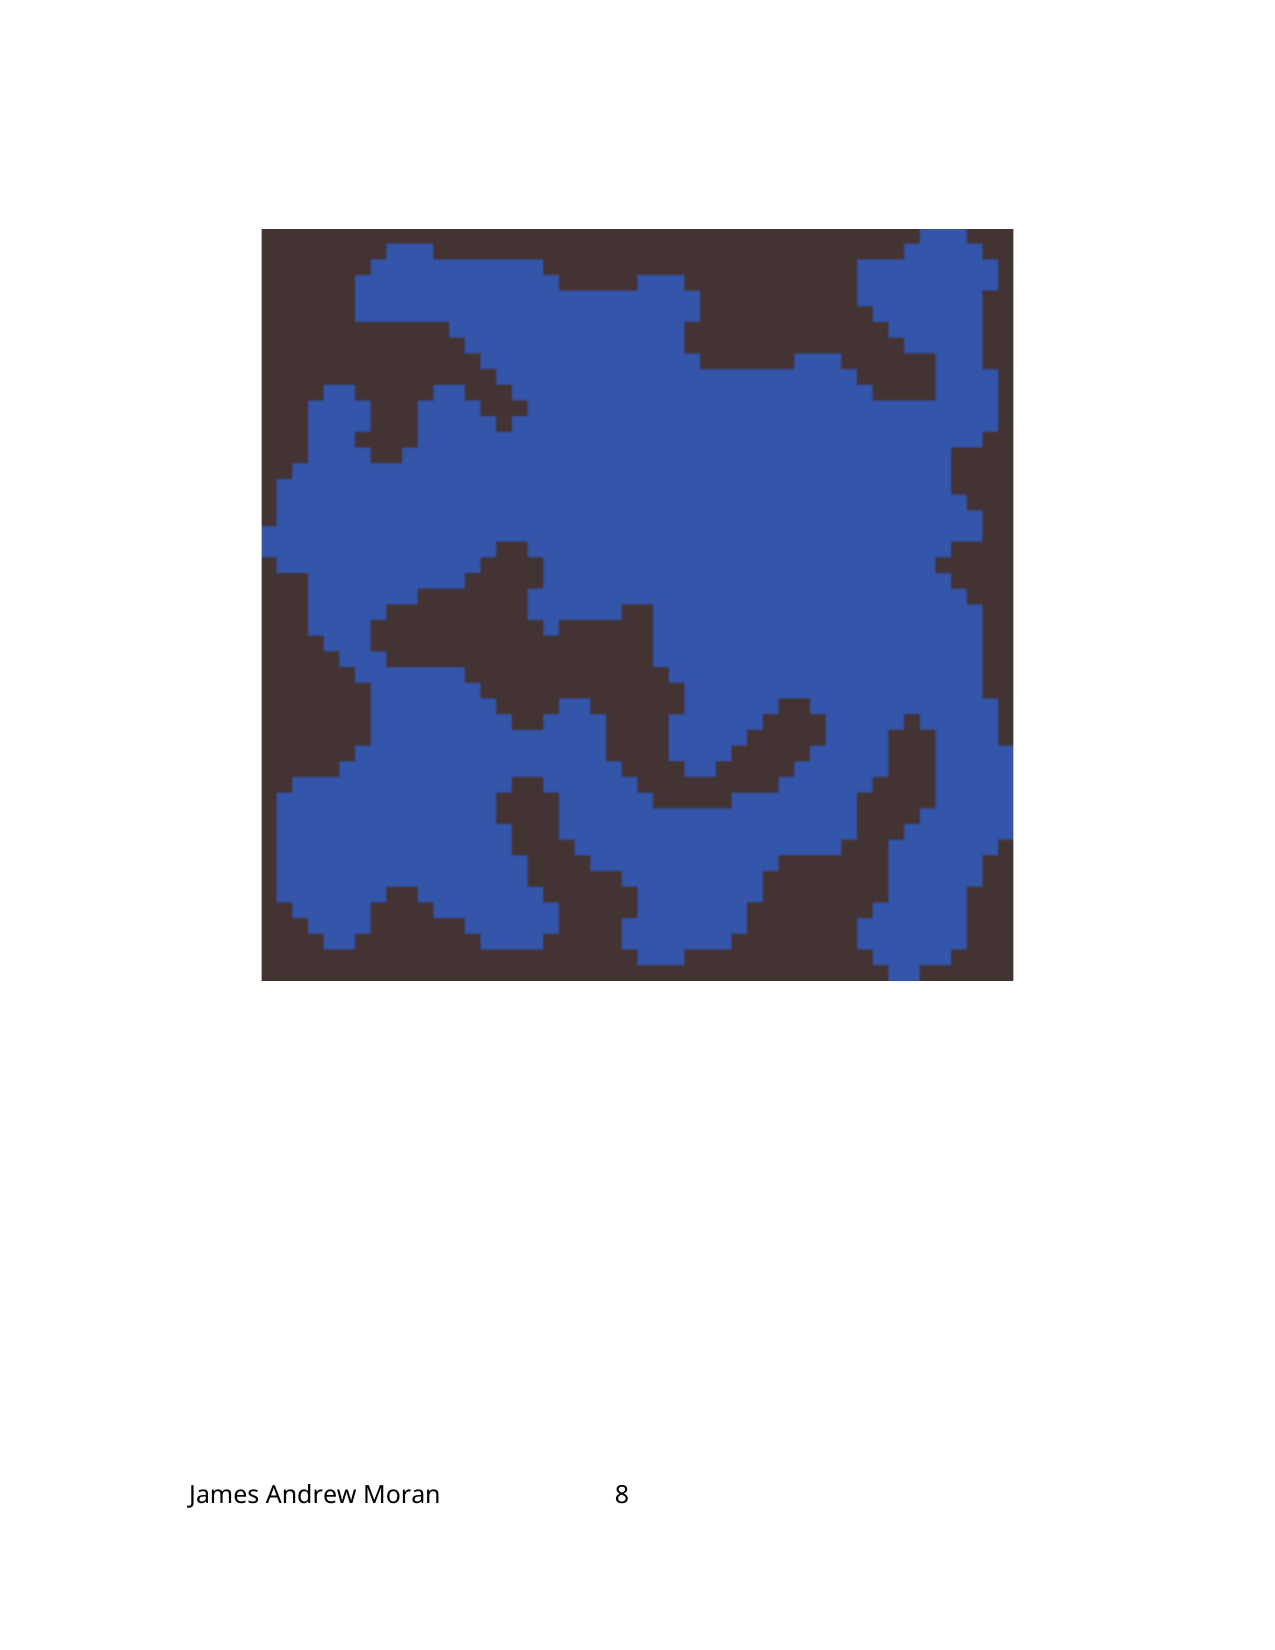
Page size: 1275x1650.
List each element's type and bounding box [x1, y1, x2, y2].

picture [261, 229, 1014, 981]
